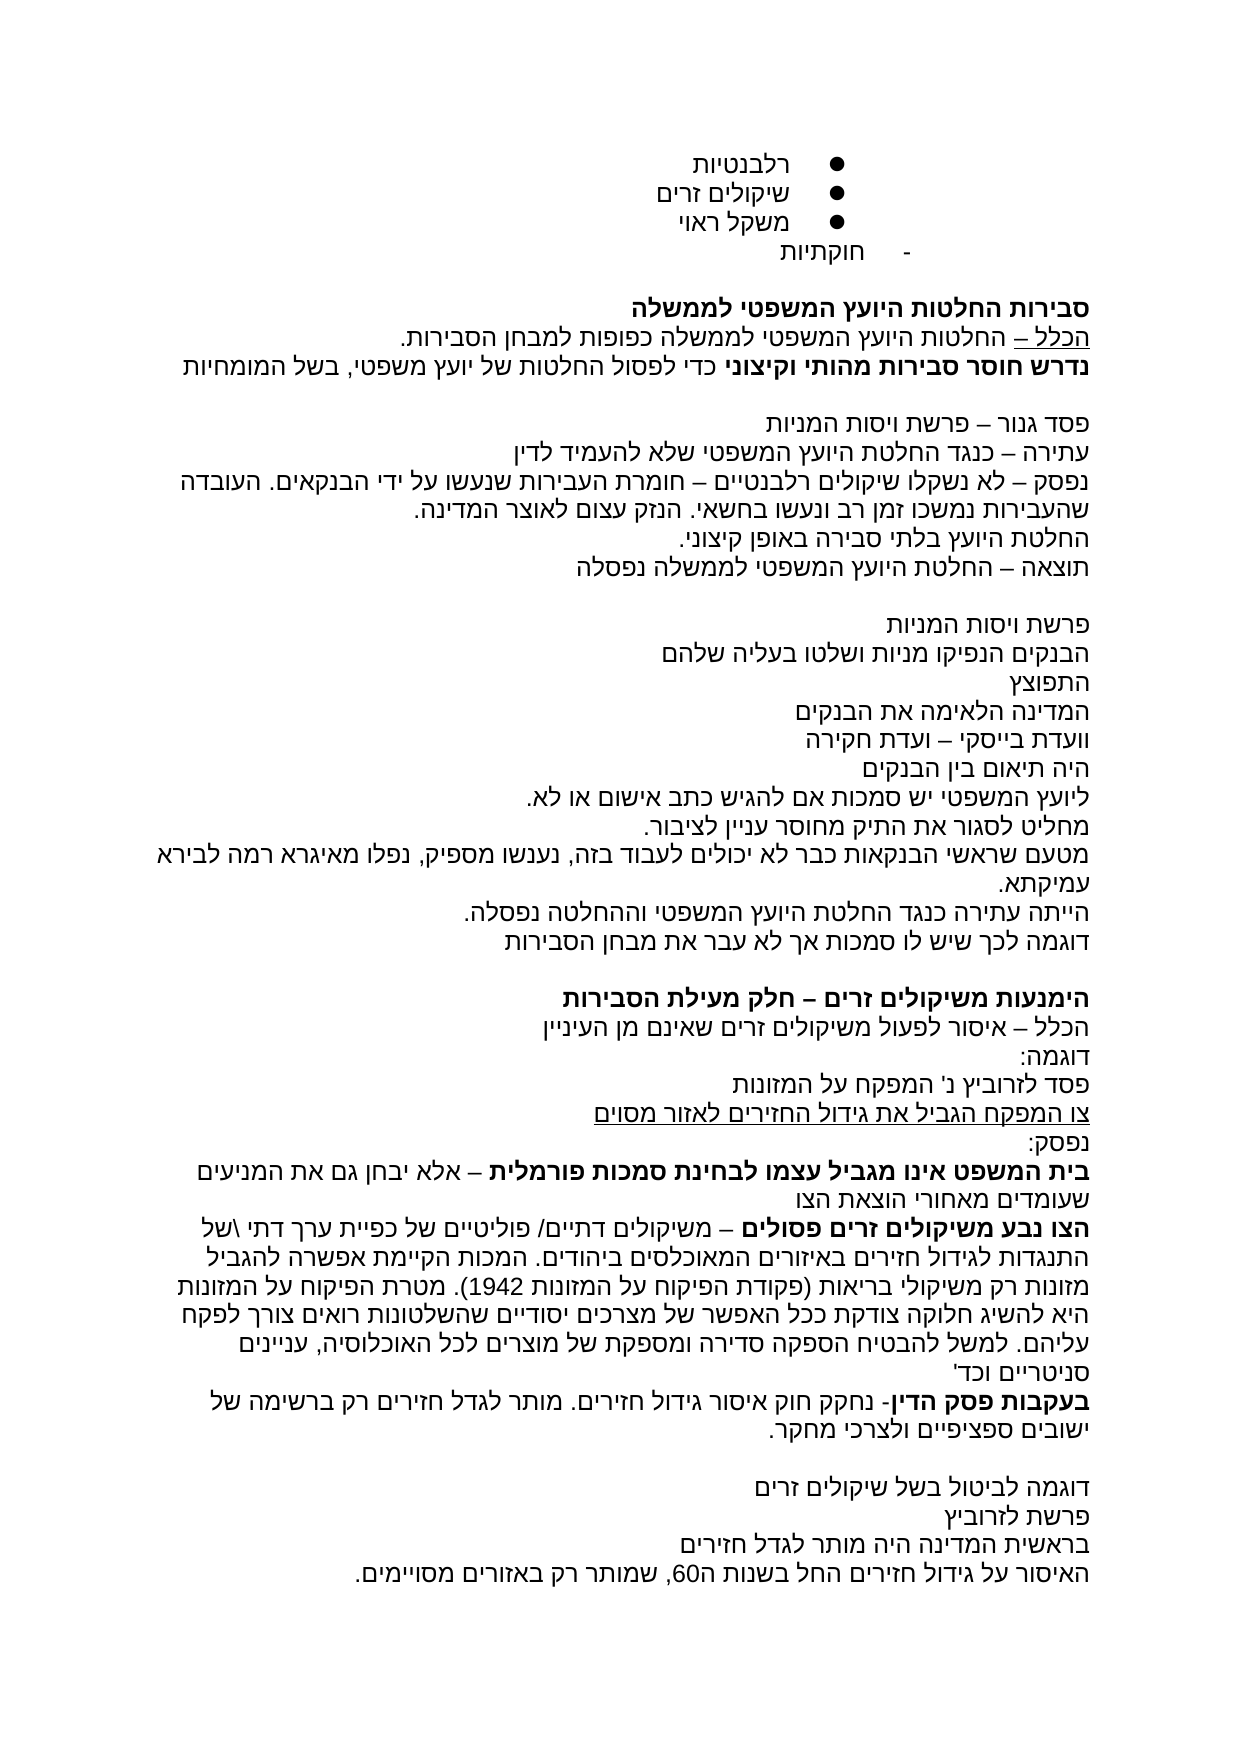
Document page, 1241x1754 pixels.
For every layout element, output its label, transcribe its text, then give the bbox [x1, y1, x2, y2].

text צו המפקח הגביל את גידול החזירים לאזור מסוים [150, 1099, 1090, 1128]
text הצו נבע משיקולים זרים פסולים – משיקולים דתיים/ פוליטיים של כפיית ערך דתי \של התנגדות לגידול חזירים באיזורים המאוכלסים ביהודים. המכות הקיימת אפשרה להגביל מזונות רק משיקולי בריאות (פקודת הפיקוח על המזונות 1942). מטרת הפיקוח על המזונות היא להשיג חלוקה צודקת ככל האפשר של מצרכים יסודיים שהשלטונות רואים צורך לפקח עליהם. למשל להבטיח הספקה סדירה ומספקת של מוצרים לכל האוכלוסיה, עניינים סניטריים וכד' [150, 1214, 1090, 1387]
text תוצאה – החלטת היועץ המשפטי לממשלה נפסלה [150, 553, 1090, 582]
text התפוצץ [150, 668, 1090, 697]
text האיסור על גידול חזירים החל בשנות ה60, שמותר רק באזורים מסויימים. [150, 1559, 1090, 1588]
text היה תיאום בין הבנקים [150, 754, 1090, 783]
text הימנעות משיקולים זרים – חלק מעילת הסבירות [150, 984, 1090, 1013]
list שיקולים זרים [150, 179, 828, 208]
text בעקבות פסק הדין- נחקק חוק איסור גידול חזירים. מותר לגדל חזירים רק ברשימה של ישובים ספציפיים ולצרכי מחקר. [150, 1387, 1090, 1444]
text נפסק – לא נשקלו שיקולים רלבנטיים – חומרת העבירות שנעשו על ידי הבנקאים. העובדה שהעבירות נמשכו זמן רב ונעשו בחשאי. הנזק עצום לאוצר המדינה. [150, 467, 1090, 524]
text פרשת ויסות המניות [150, 610, 1090, 639]
text נפסק: [150, 1128, 1090, 1157]
text נדרש חוסר סבירות מהותי וקיצוני כדי לפסול החלטות של יועץ משפטי, בשל המומחיות [150, 352, 1090, 380]
text המדינה הלאימה את הבנקים [150, 697, 1090, 725]
text דוגמה: [150, 1042, 1090, 1070]
text פסד גנור – פרשת ויסות המניות [150, 409, 1090, 438]
text פסד לזרוביץ נ' המפקח על המזונות [150, 1070, 1090, 1099]
text הבנקים הנפיקו מניות ושלטו בעליה שלהם [150, 639, 1090, 668]
text וועדת בייסקי – ועדת חקירה [150, 725, 1090, 754]
text בראשית המדינה היה מותר לגדל חזירים [150, 1530, 1090, 1559]
text הייתה עתירה כנגד החלטת היועץ המשפטי וההחלטה נפסלה. [150, 898, 1090, 927]
text החלטת היועץ בלתי סבירה באופן קיצוני. [150, 524, 1090, 553]
text סבירות החלטות היועץ המשפטי לממשלה [150, 294, 1090, 323]
text פרשת לזרוביץ [150, 1502, 1090, 1530]
text הכלל – איסור לפעול משיקולים זרים שאינם מן העיניין [150, 1013, 1090, 1042]
list משקל ראוי [150, 208, 828, 237]
list רלבנטיות [150, 150, 828, 179]
text ליועץ המשפטי יש סמכות אם להגיש כתב אישום או לא. [150, 783, 1090, 812]
text דוגמה לכך שיש לו סמכות אך לא עבר את מבחן הסבירות [150, 927, 1090, 955]
text הכלל – החלטות היועץ המשפטי לממשלה כפופות למבחן הסבירות. [150, 323, 1090, 352]
text בית המשפט אינו מגביל עצמו לבחינת סמכות פורמלית – אלא יבחן גם את המניעים שעומדים מאחורי הוצאת הצו [150, 1157, 1090, 1214]
text דוגמה לביטול בשל שיקולים זרים [150, 1473, 1090, 1502]
list חוקתיות [150, 237, 903, 265]
text מחליט לסגור את התיק מחוסר עניין לציבור. [150, 812, 1090, 840]
text עתירה – כנגד החלטת היועץ המשפטי שלא להעמיד לדין [150, 438, 1090, 467]
text מטעם שראשי הבנקאות כבר לא יכולים לעבוד בזה, נענשו מספיק, נפלו מאיגרא רמה לבירא עמיקתא. [150, 840, 1090, 898]
